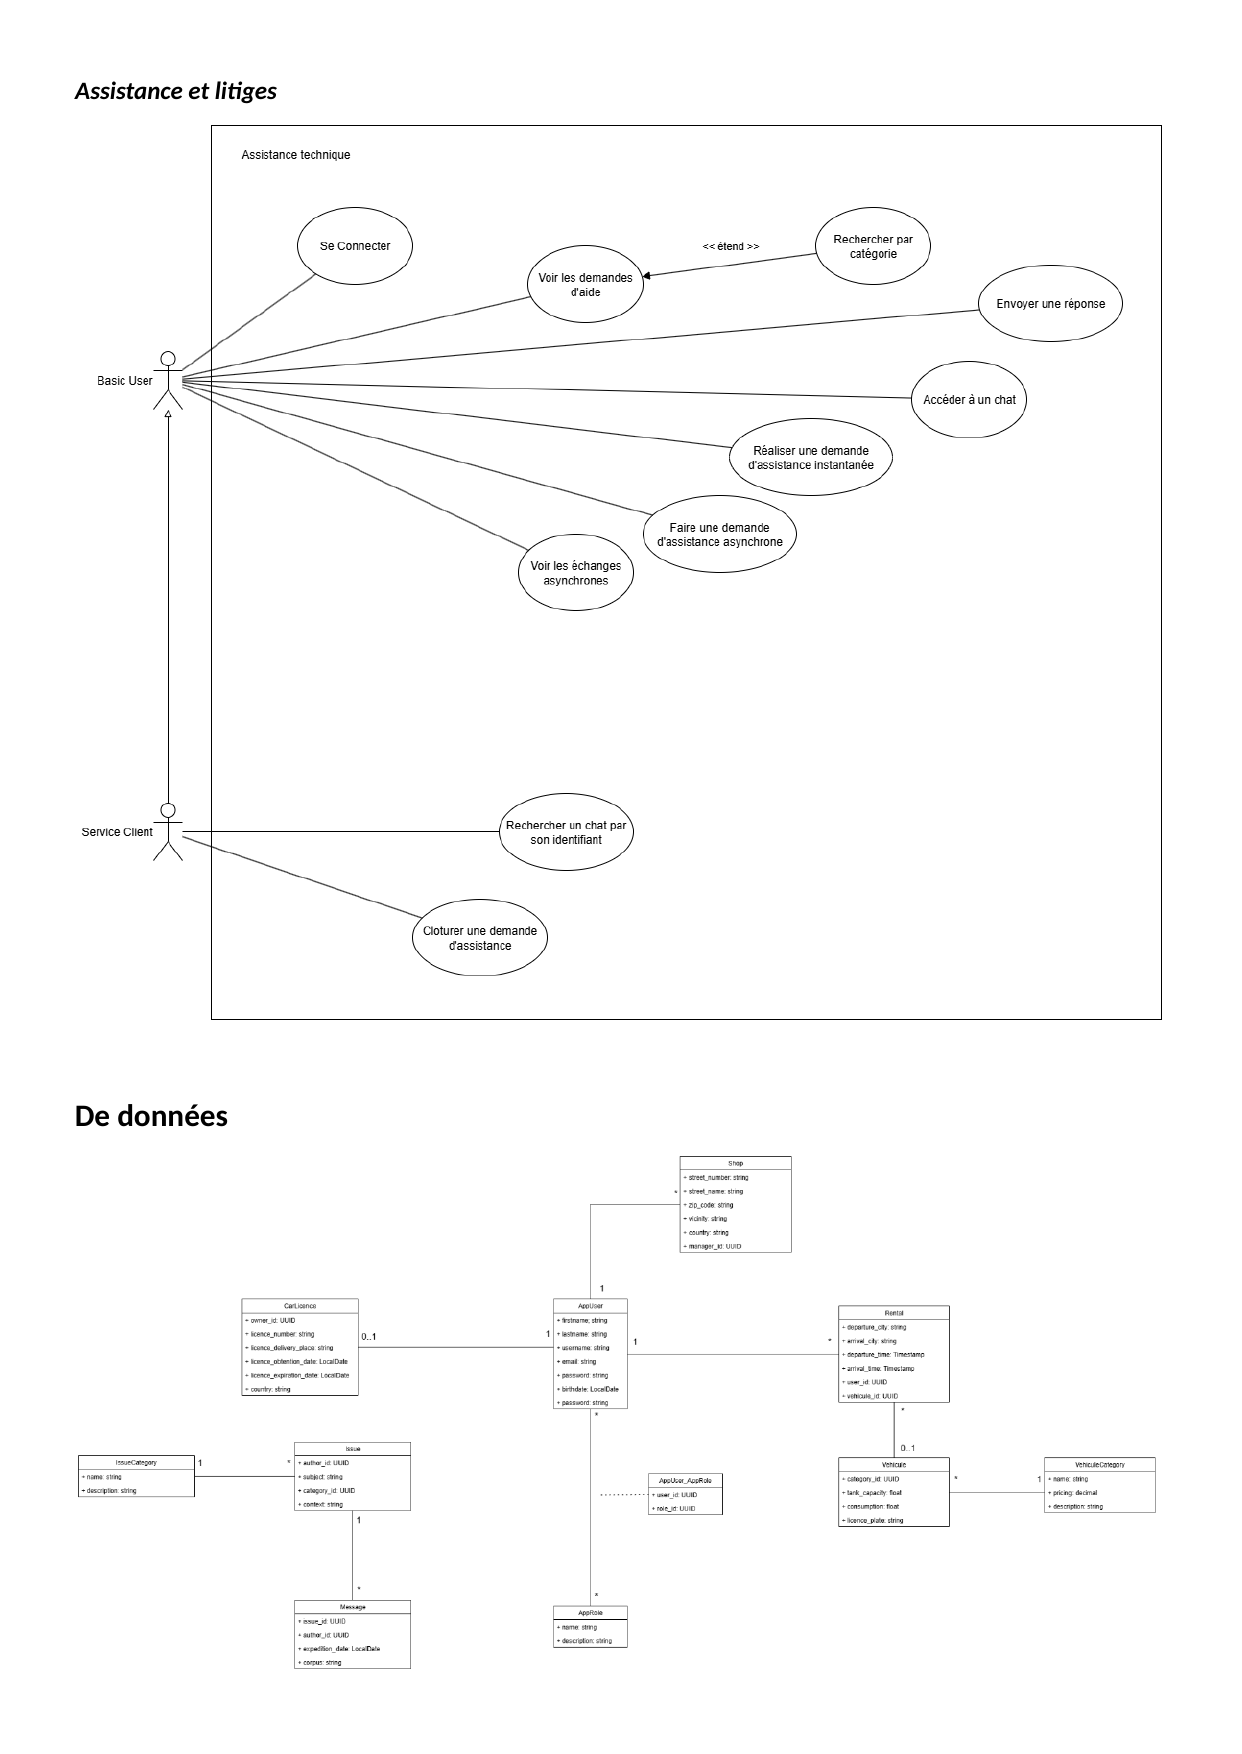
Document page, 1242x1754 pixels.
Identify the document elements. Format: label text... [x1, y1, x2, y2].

subtitle De données [74, 1096, 1167, 1134]
picture [75, 120, 1166, 1024]
subtitle Assistance et litiges [75, 75, 1167, 106]
picture [75, 1153, 1158, 1673]
